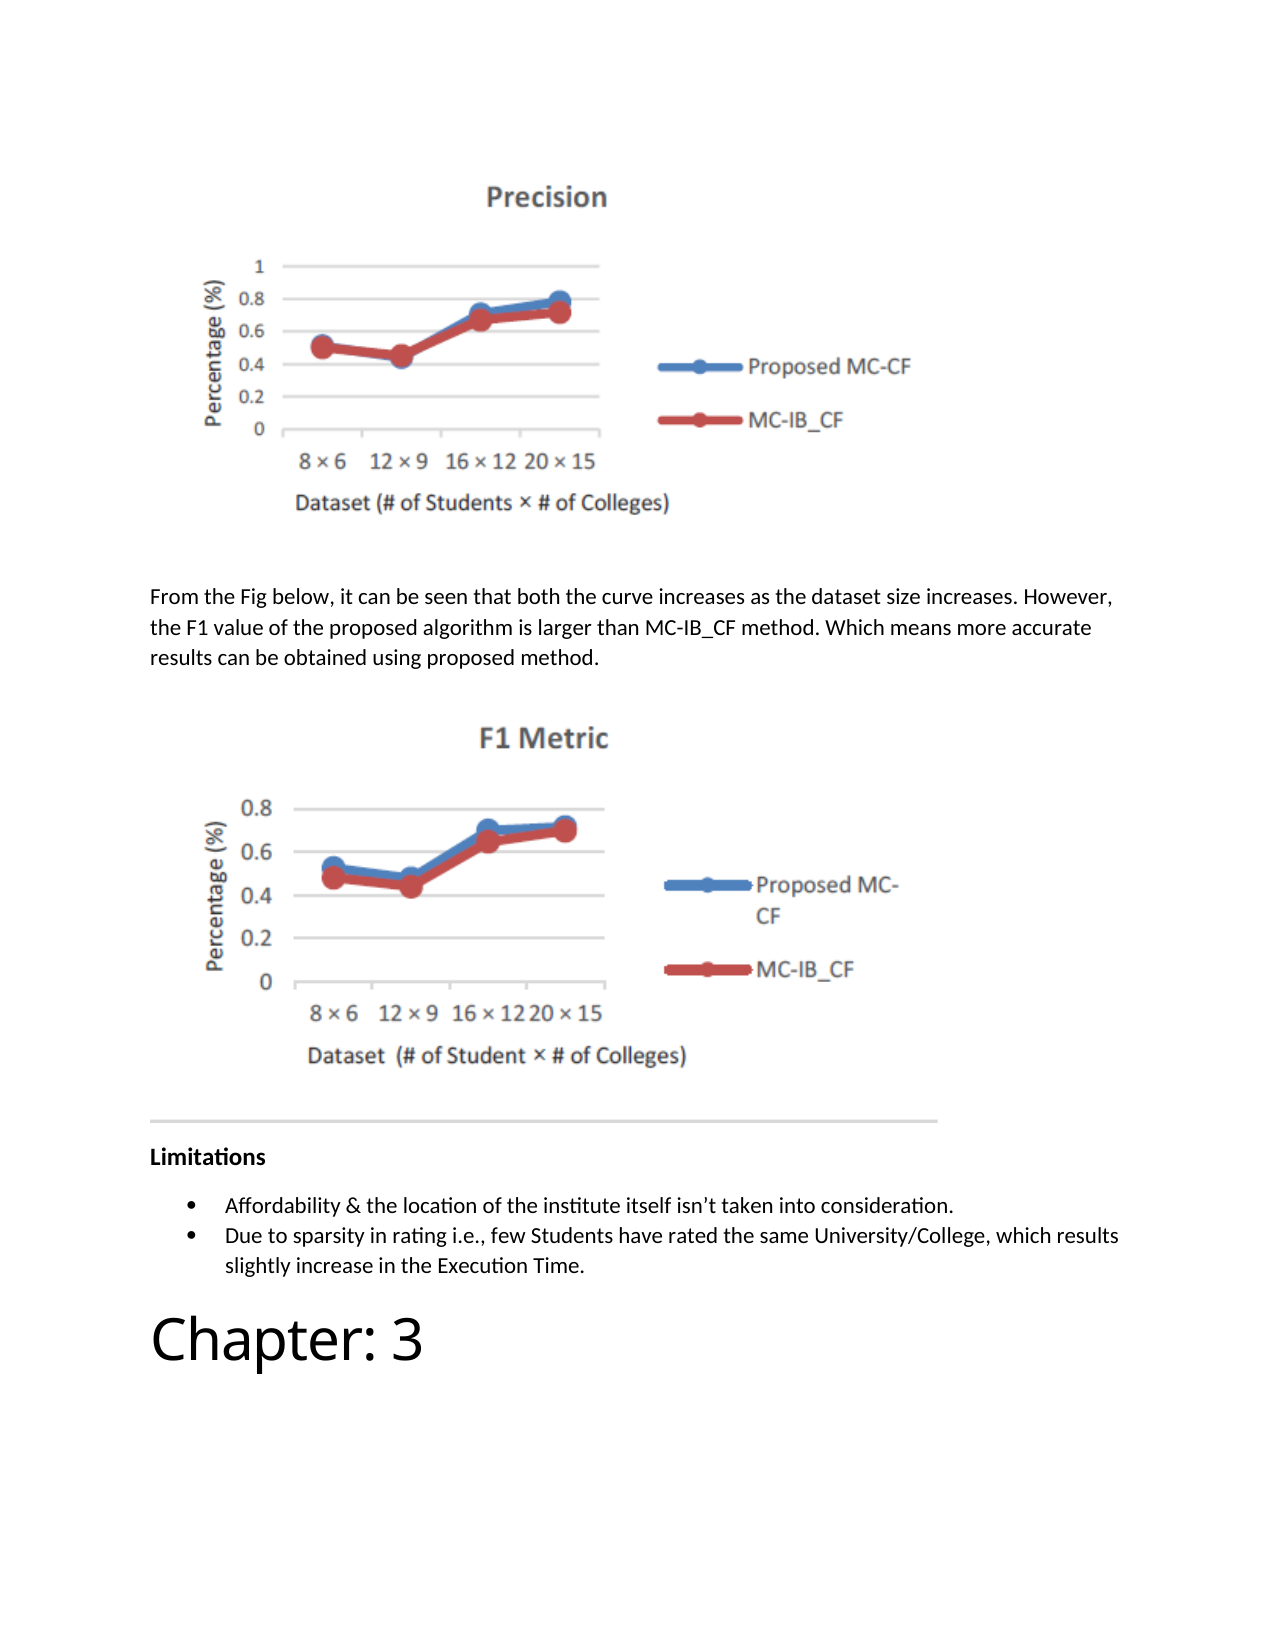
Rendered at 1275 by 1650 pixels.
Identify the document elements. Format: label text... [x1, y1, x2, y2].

title Chapter: 3 [150, 1298, 1125, 1378]
text Limitations [150, 1142, 1125, 1172]
picture [150, 150, 938, 564]
list Affordability & the location of the institute itself isn’t taken into consideration. [187, 1191, 1125, 1219]
text From the Fig below, it can be seen that both the curve increases as the dataset size increases. However, the F1 value of the proposed algorithm is larger than MC-IB_CF method. Which means more accurate results can be obtained using proposed method. [150, 582, 1125, 671]
picture [150, 689, 938, 1123]
list Due to sparsity in rating i.e., few Students have rated the same University/College, which results slightly increase in the Execution Time. [187, 1221, 1125, 1279]
